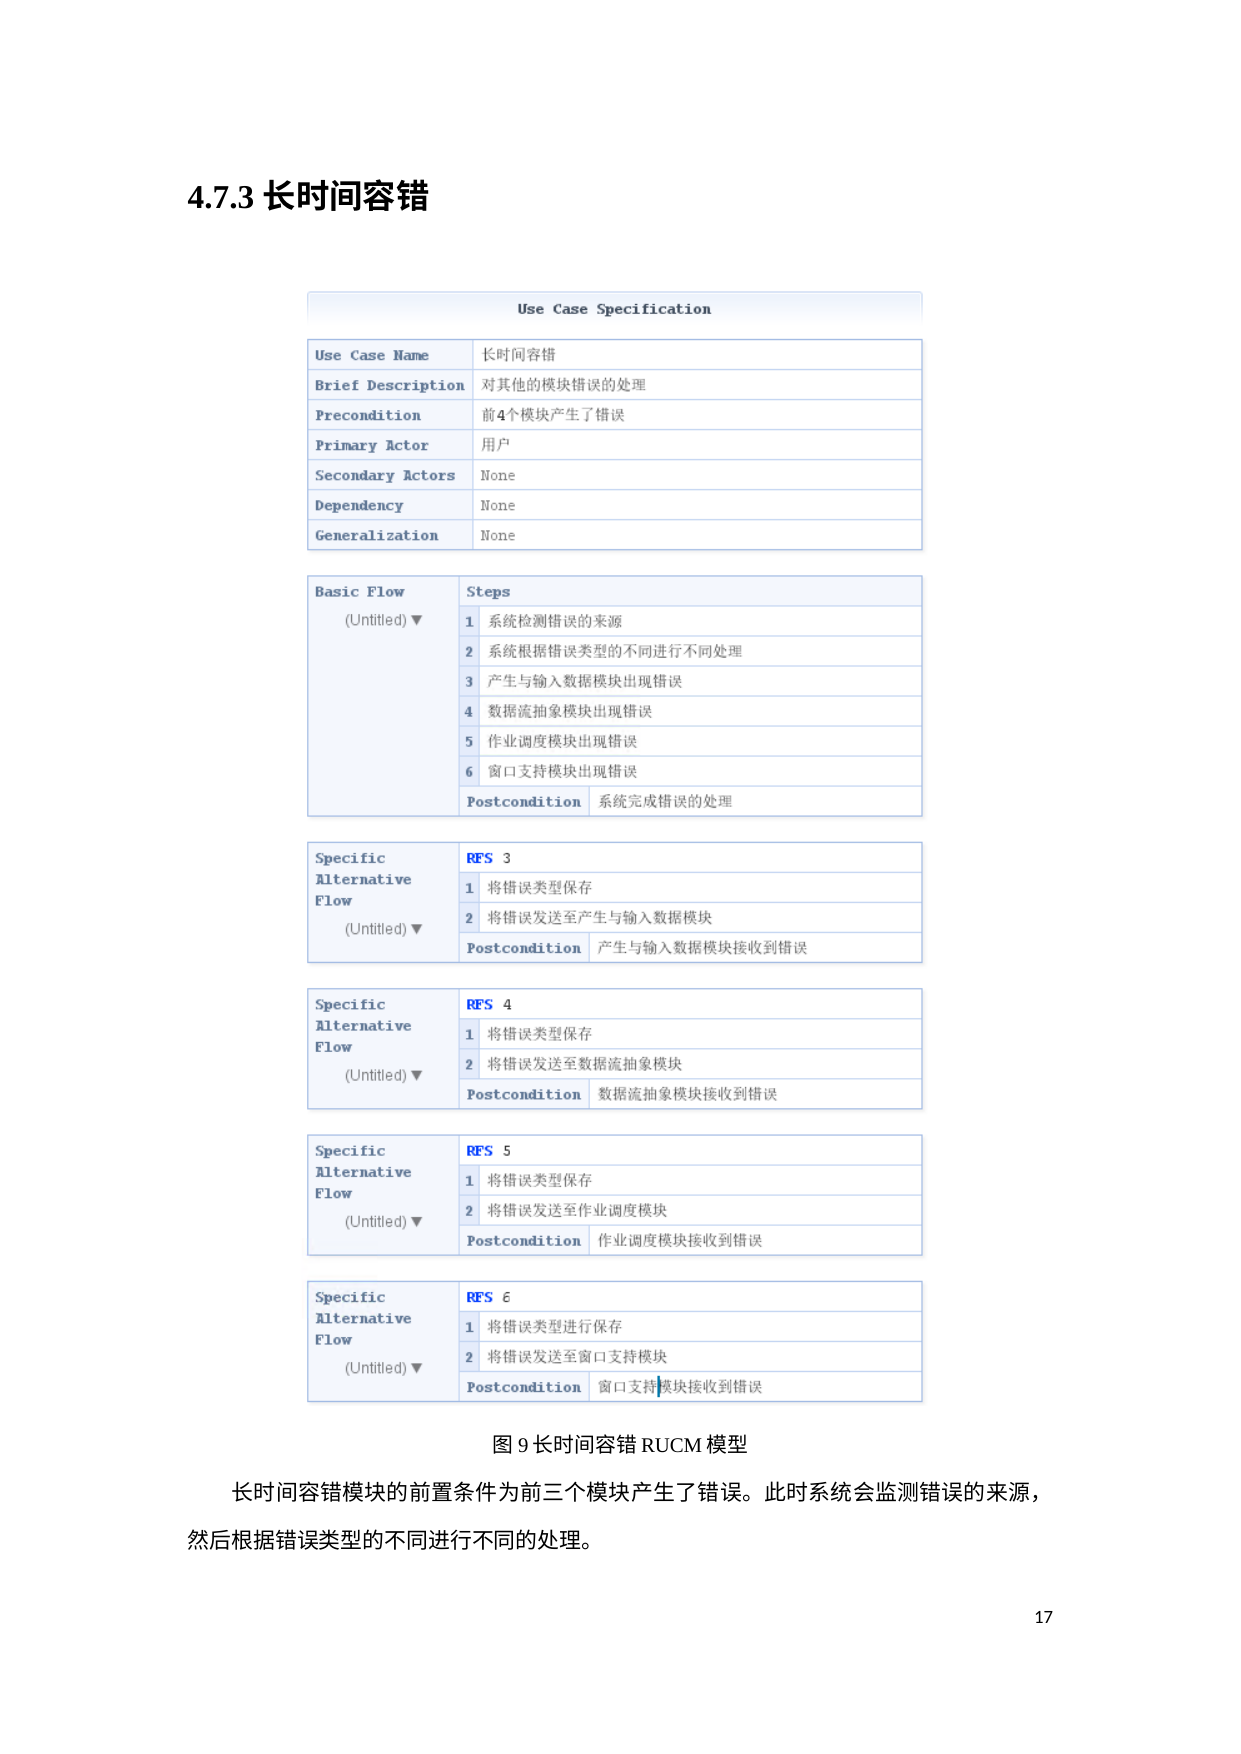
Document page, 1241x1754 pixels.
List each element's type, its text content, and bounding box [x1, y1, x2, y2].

subtitle 4.7.3 长时间容错 [187, 162, 1053, 227]
text 长时间容错模块的前置条件为前三个模块产生了错误。此时系统会监测错误的来源，然后根据错误类型的不同进行不同的处理。 [187, 1474, 1053, 1556]
text 图 9长时间容错RUCM模型 [187, 1427, 1053, 1459]
picture [301, 289, 939, 1406]
